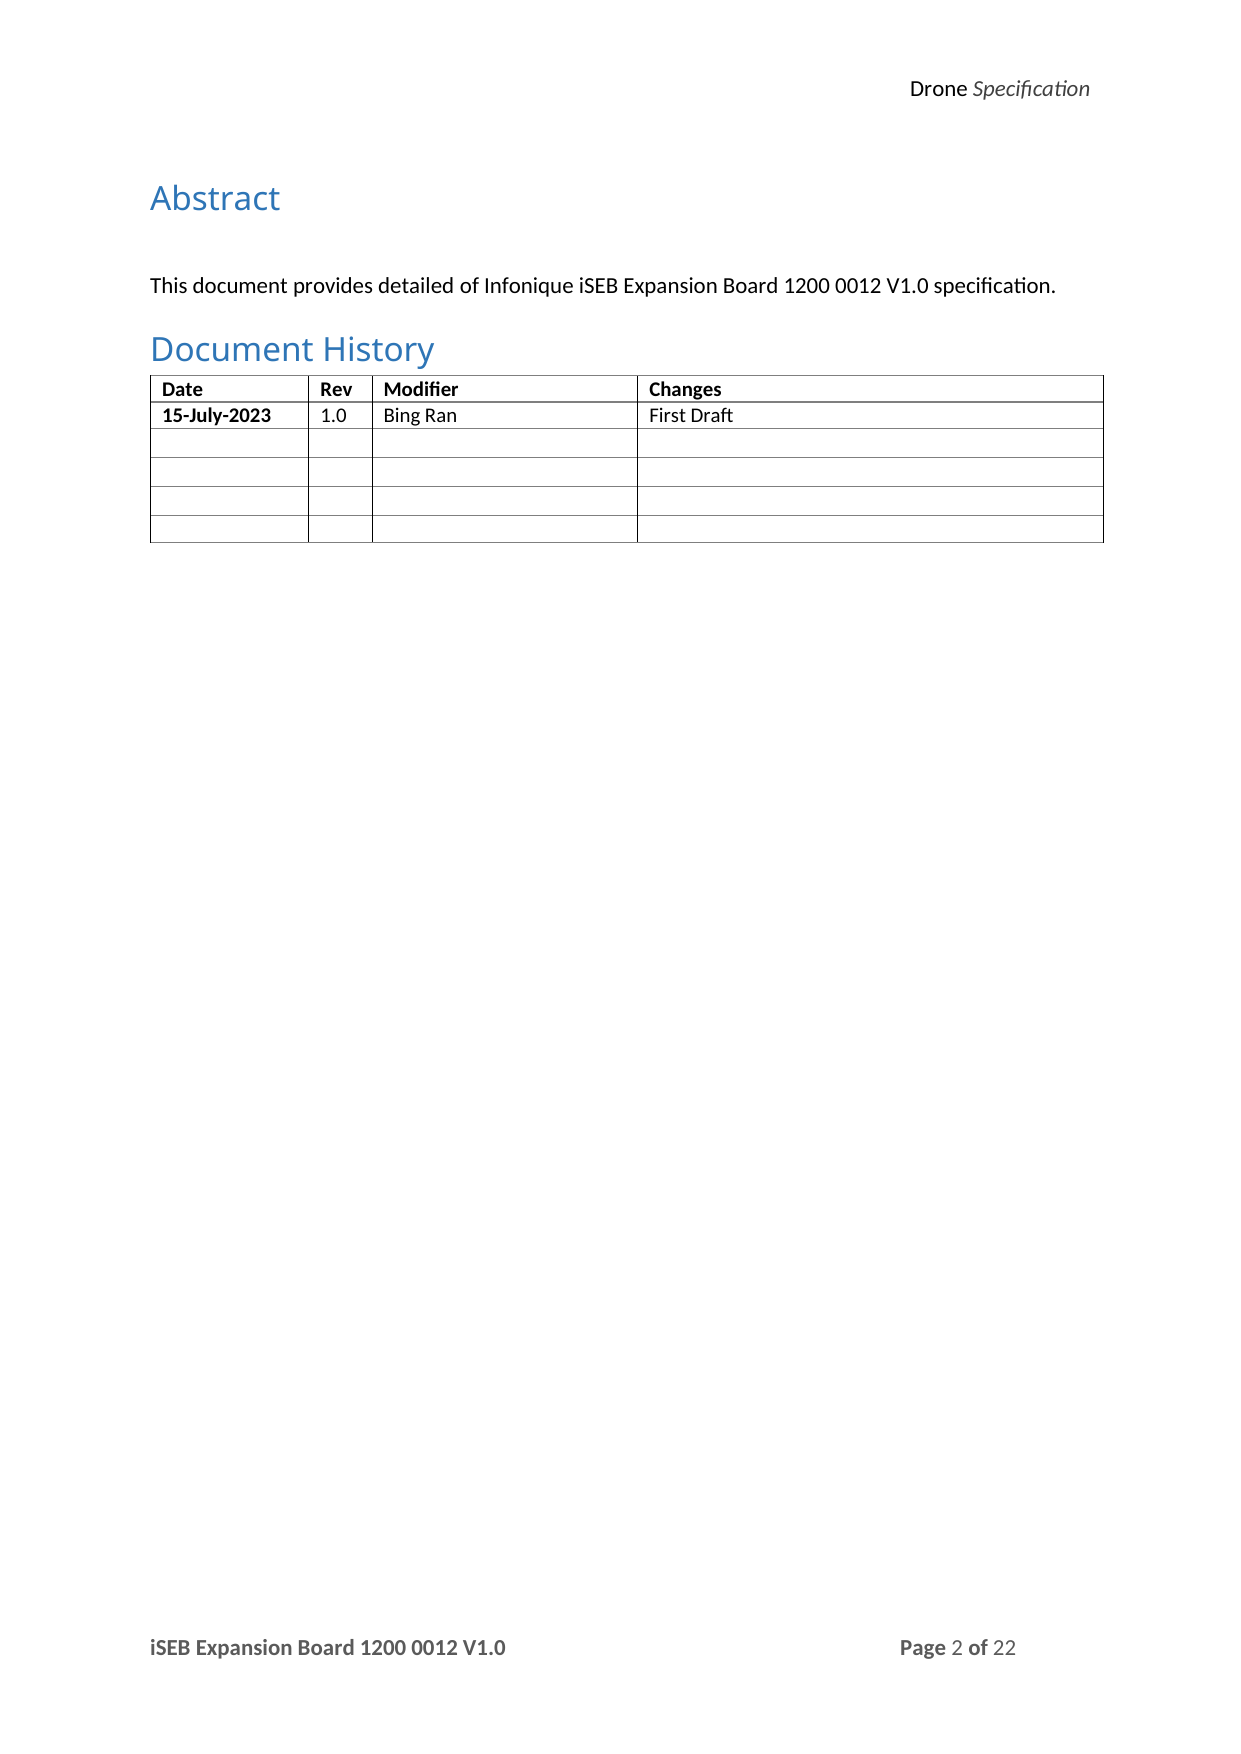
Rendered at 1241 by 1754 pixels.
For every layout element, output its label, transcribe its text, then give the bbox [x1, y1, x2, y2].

subtitle Document History [150, 326, 1090, 371]
table_header Changes [638, 376, 1103, 401]
table_header Rev [309, 376, 372, 401]
text This document provides detailed of Infonique iSEB Expansion Board 1200 0012 V1.0 specification. [150, 271, 1090, 299]
table_cell [309, 429, 372, 457]
table_cell [373, 458, 637, 486]
table_cell [373, 487, 637, 515]
table_cell First Draft [638, 403, 1103, 428]
table_cell [309, 487, 372, 515]
table_cell [151, 429, 308, 457]
table_header Modifier [373, 376, 637, 401]
table_cell [638, 516, 1103, 542]
table_cell Bing Ran [373, 403, 637, 428]
table_cell [309, 516, 372, 542]
table_cell [151, 458, 308, 486]
table_cell [373, 429, 637, 457]
table_cell [151, 487, 308, 515]
table_cell [638, 487, 1103, 515]
table_cell [373, 516, 637, 542]
table_cell [151, 516, 308, 542]
table_cell [638, 429, 1103, 457]
table_cell [638, 458, 1103, 486]
subtitle Abstract [150, 175, 1090, 220]
table_cell 15-July-2023 [151, 403, 308, 428]
table_cell 1.0 [309, 403, 372, 428]
table_cell [309, 458, 372, 486]
table_header Date [151, 376, 308, 401]
